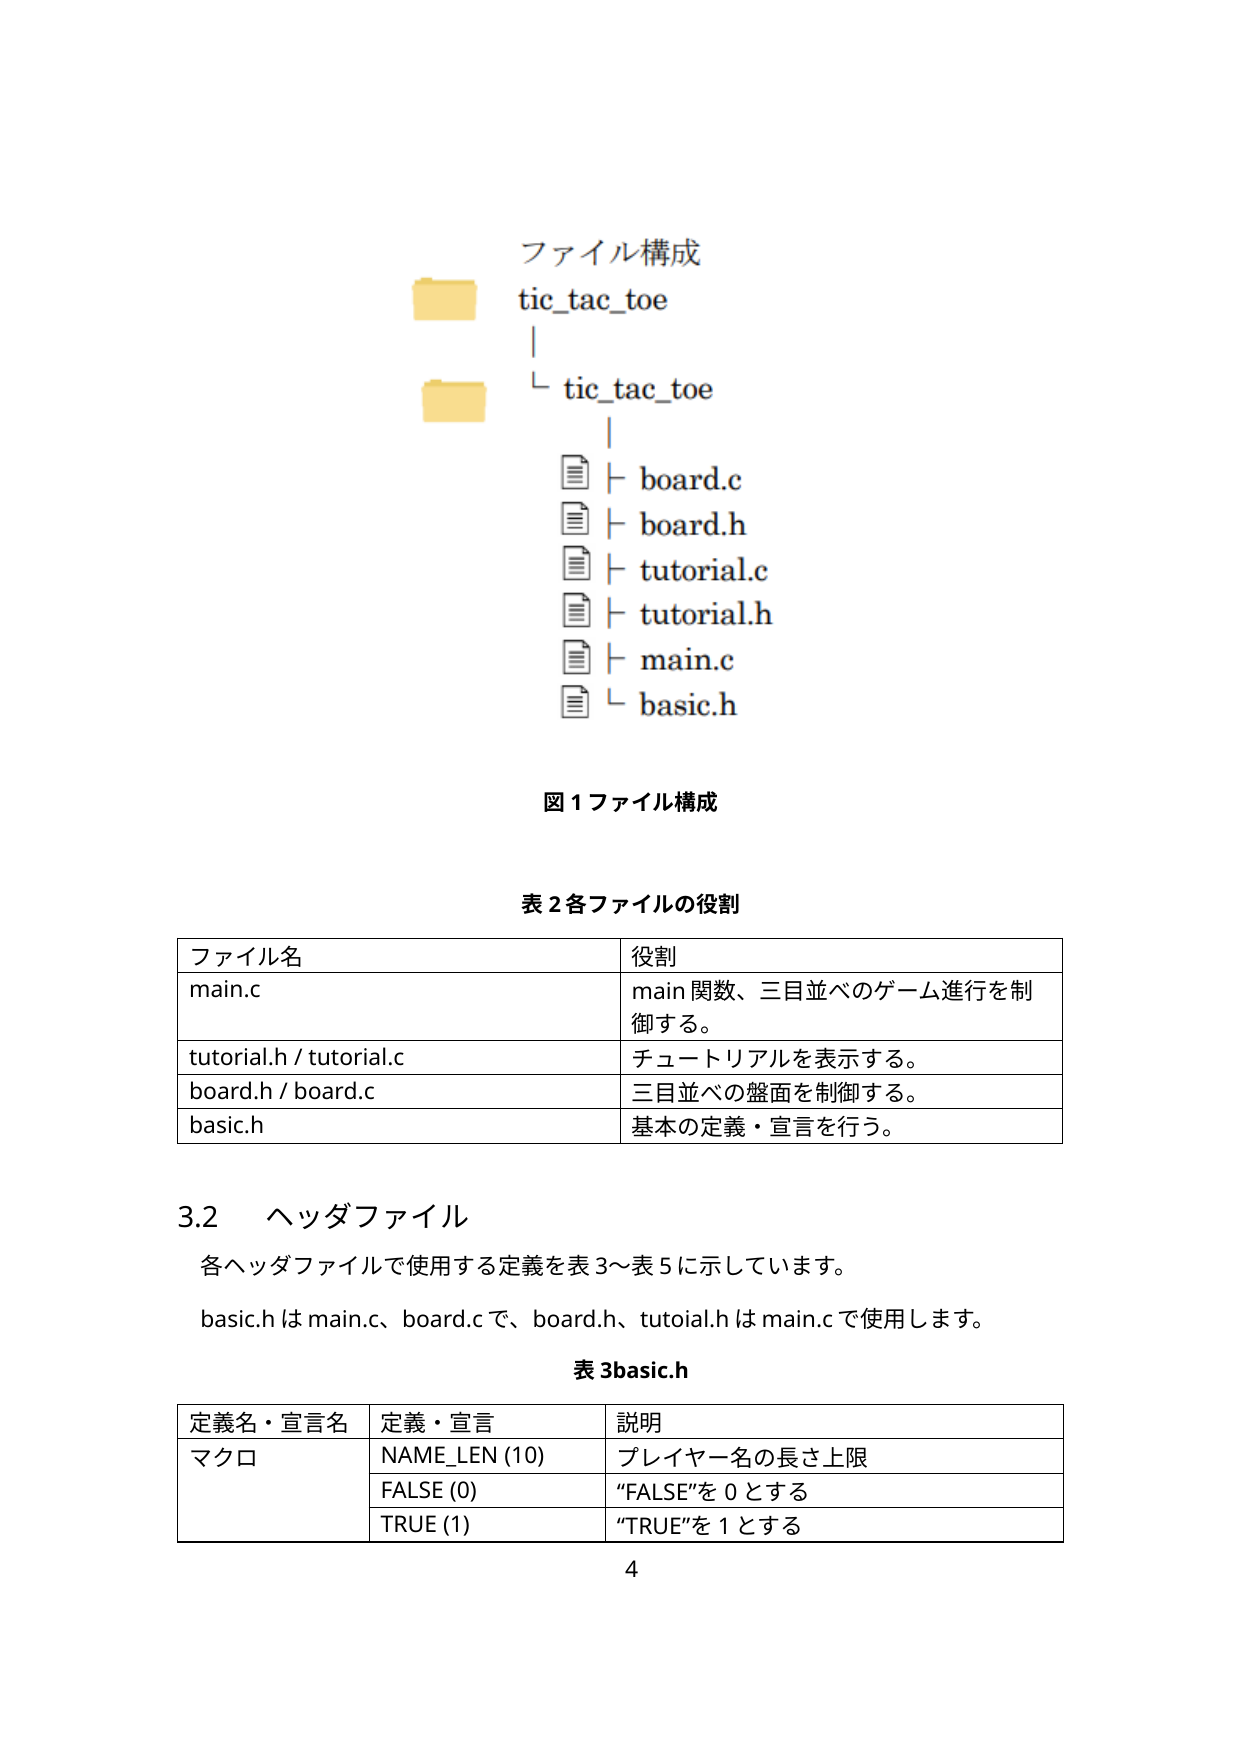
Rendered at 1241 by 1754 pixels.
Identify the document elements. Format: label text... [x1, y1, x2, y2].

table_header 役割 [621, 939, 1062, 972]
table_cell 三目並べの盤面を制御する。 [621, 1075, 1062, 1108]
table_header 定義名・宣言名 [178, 1405, 369, 1438]
table_cell NAME_LEN (10) [370, 1439, 605, 1473]
text 表 2各ファイルの役割 [177, 887, 1063, 918]
text 図 1ファイル構成 [177, 785, 1063, 817]
table_cell FALSE (0) [370, 1474, 605, 1507]
subtitle ヘッダファイル [177, 1194, 1063, 1236]
text basic.hはmain.c、board.cで、board.h、tutoial.hはmain.cで使用します。 [177, 1301, 1063, 1334]
table_cell 基本の定義・宣言を行う。 [621, 1109, 1062, 1142]
table_cell basic.h [178, 1109, 620, 1142]
table_header 定義・宣言 [370, 1405, 605, 1438]
picture [366, 206, 898, 767]
table_cell チュートリアルを表示する。 [621, 1041, 1062, 1074]
text 各ヘッダファイルで使用する定義を表 3～表 5に示しています。 [177, 1248, 1063, 1281]
table_cell board.h / board.c [178, 1075, 620, 1108]
table_cell “TRUE”を1とする [606, 1508, 1063, 1541]
table_cell main.c [178, 973, 620, 1039]
table_cell tutorial.h / tutorial.c [178, 1041, 620, 1074]
table_cell プレイヤー名の長さ上限 [606, 1439, 1063, 1473]
table_header ファイル名 [178, 939, 620, 972]
table_cell TRUE (1) [370, 1508, 605, 1541]
table_cell マクロ [178, 1439, 369, 1541]
table_cell main関数、三目並べのゲーム進行を制御する。 [621, 973, 1062, 1039]
table_header 説明 [606, 1405, 1063, 1438]
text 表 3basic.h [177, 1353, 1063, 1385]
table_cell “FALSE”を0とする [606, 1474, 1063, 1507]
